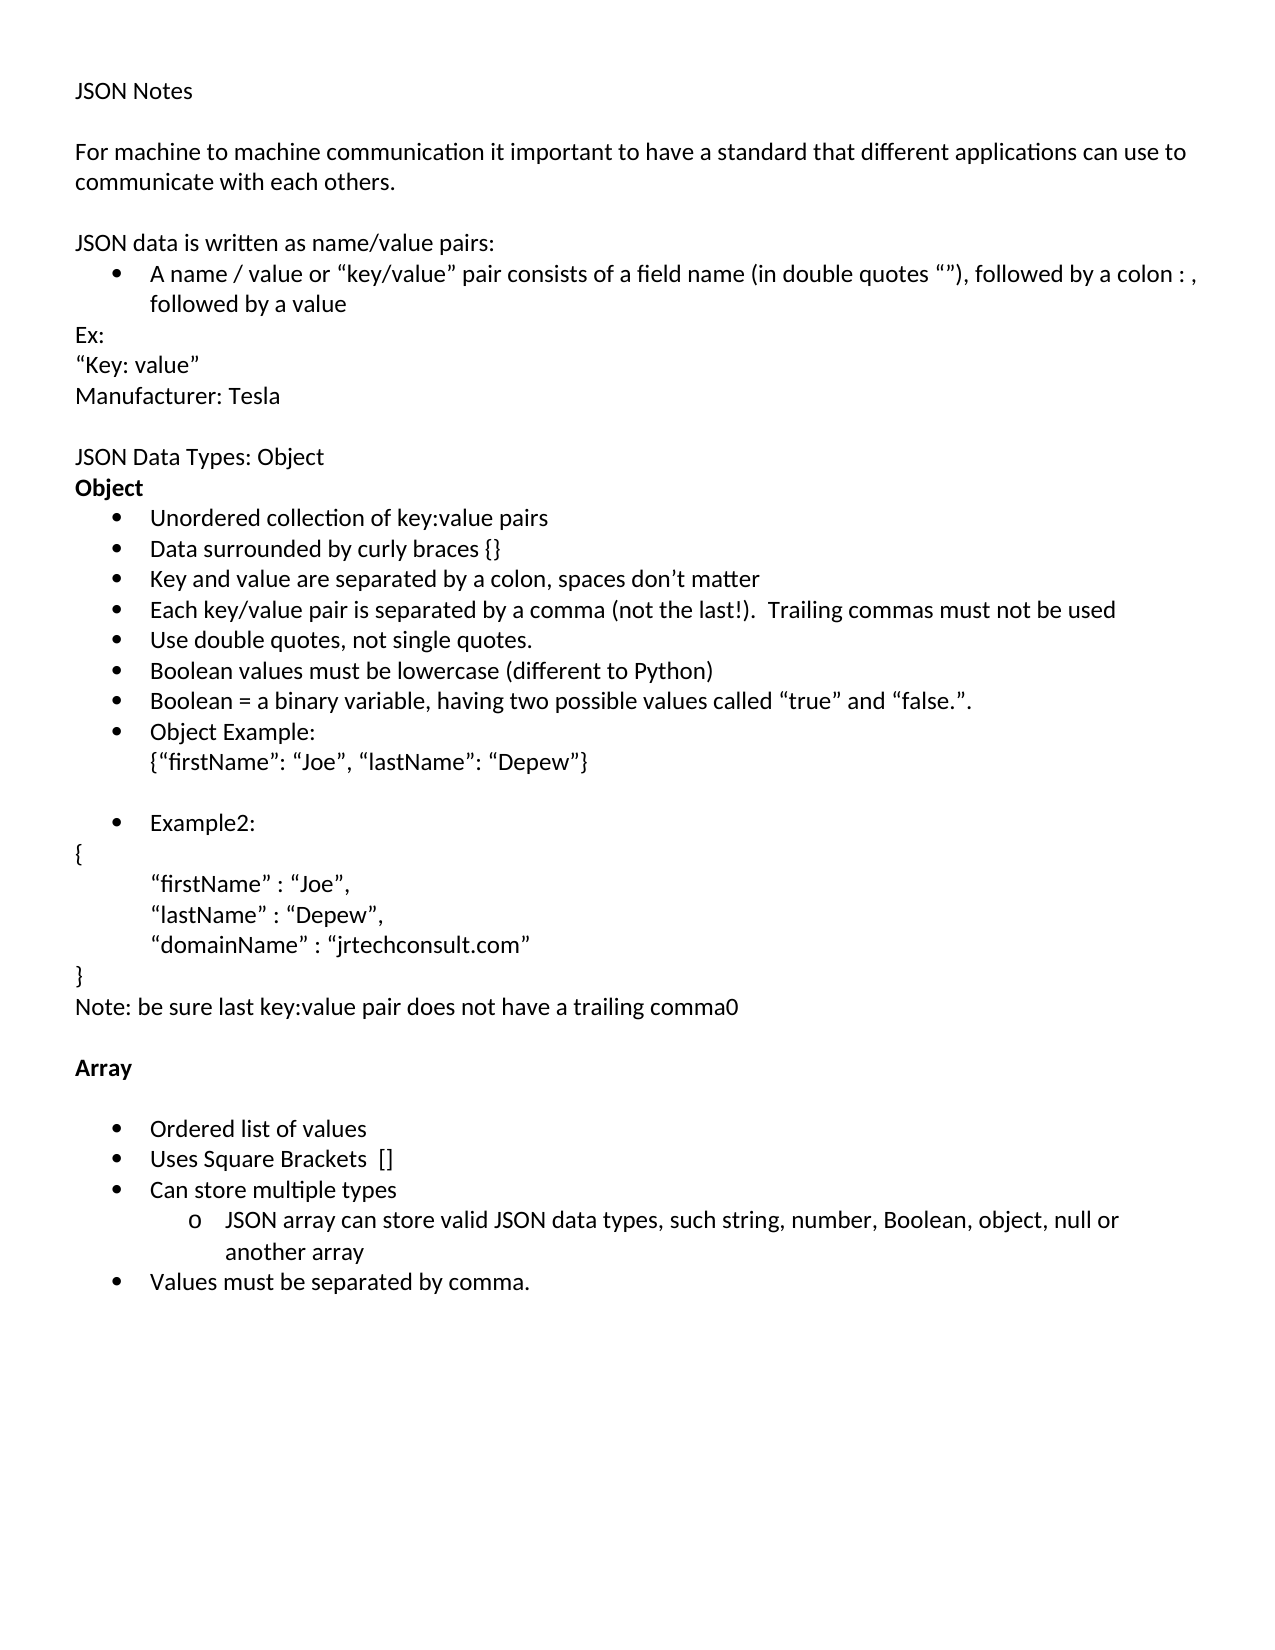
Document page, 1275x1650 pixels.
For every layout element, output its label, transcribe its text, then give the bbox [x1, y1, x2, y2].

text For machine to machine communication it important to have a standard that different applications can use to communicate with each others. [75, 136, 1200, 197]
list Boolean = a binary variable, having two possible values called “true” and “false.”. [112, 685, 1200, 716]
text “lastName” : “Depew”, [75, 899, 1200, 929]
list Use double quotes, not single quotes. [112, 624, 1200, 655]
list Boolean values must be lowercase (different to Python) [112, 655, 1200, 685]
list Object Example: [112, 716, 1200, 746]
list Values must be separated by comma. [112, 1267, 1200, 1297]
text JSON data is written as name/value pairs: [75, 228, 1200, 258]
list Can store multiple types [112, 1174, 1200, 1204]
text “domainName” : “jrtechconsult.com” [75, 929, 1200, 960]
text Manufacturer: Tesla [75, 380, 1200, 411]
list A name / value or “key/value” pair consists of a field name (in double quotes “”), followed by a colon : , followed by a value [112, 258, 1200, 319]
list Data surrounded by curly braces {} [112, 533, 1200, 563]
list Each key/value pair is separated by a comma (not the last!). Trailing commas must not be used [112, 594, 1200, 624]
text JSON Data Types: Object [75, 441, 1200, 472]
text { [75, 838, 1200, 868]
text “Key: value” [75, 350, 1200, 380]
text } [75, 960, 1200, 991]
list Unordered collection of key:value pairs [112, 502, 1200, 533]
list Uses Square Brackets [] [112, 1143, 1200, 1174]
list Example2: [112, 807, 1200, 838]
list Key and value are separated by a colon, spaces don’t matter [112, 563, 1200, 594]
text JSON Notes [75, 75, 1200, 106]
list Ordered list of values [112, 1113, 1200, 1143]
text Ex: [75, 319, 1200, 350]
text {“firstName”: “Joe”, “lastName”: “Depew”} [75, 746, 1200, 777]
text Note: be sure last key:value pair does not have a trailing comma0 [75, 991, 1200, 1021]
text Object [75, 472, 1200, 502]
text Array [75, 1052, 1200, 1082]
text “firstName” : “Joe”, [75, 868, 1200, 899]
list JSON array can store valid JSON data types, such string, number, Boolean, object, null or another array [187, 1204, 1200, 1267]
